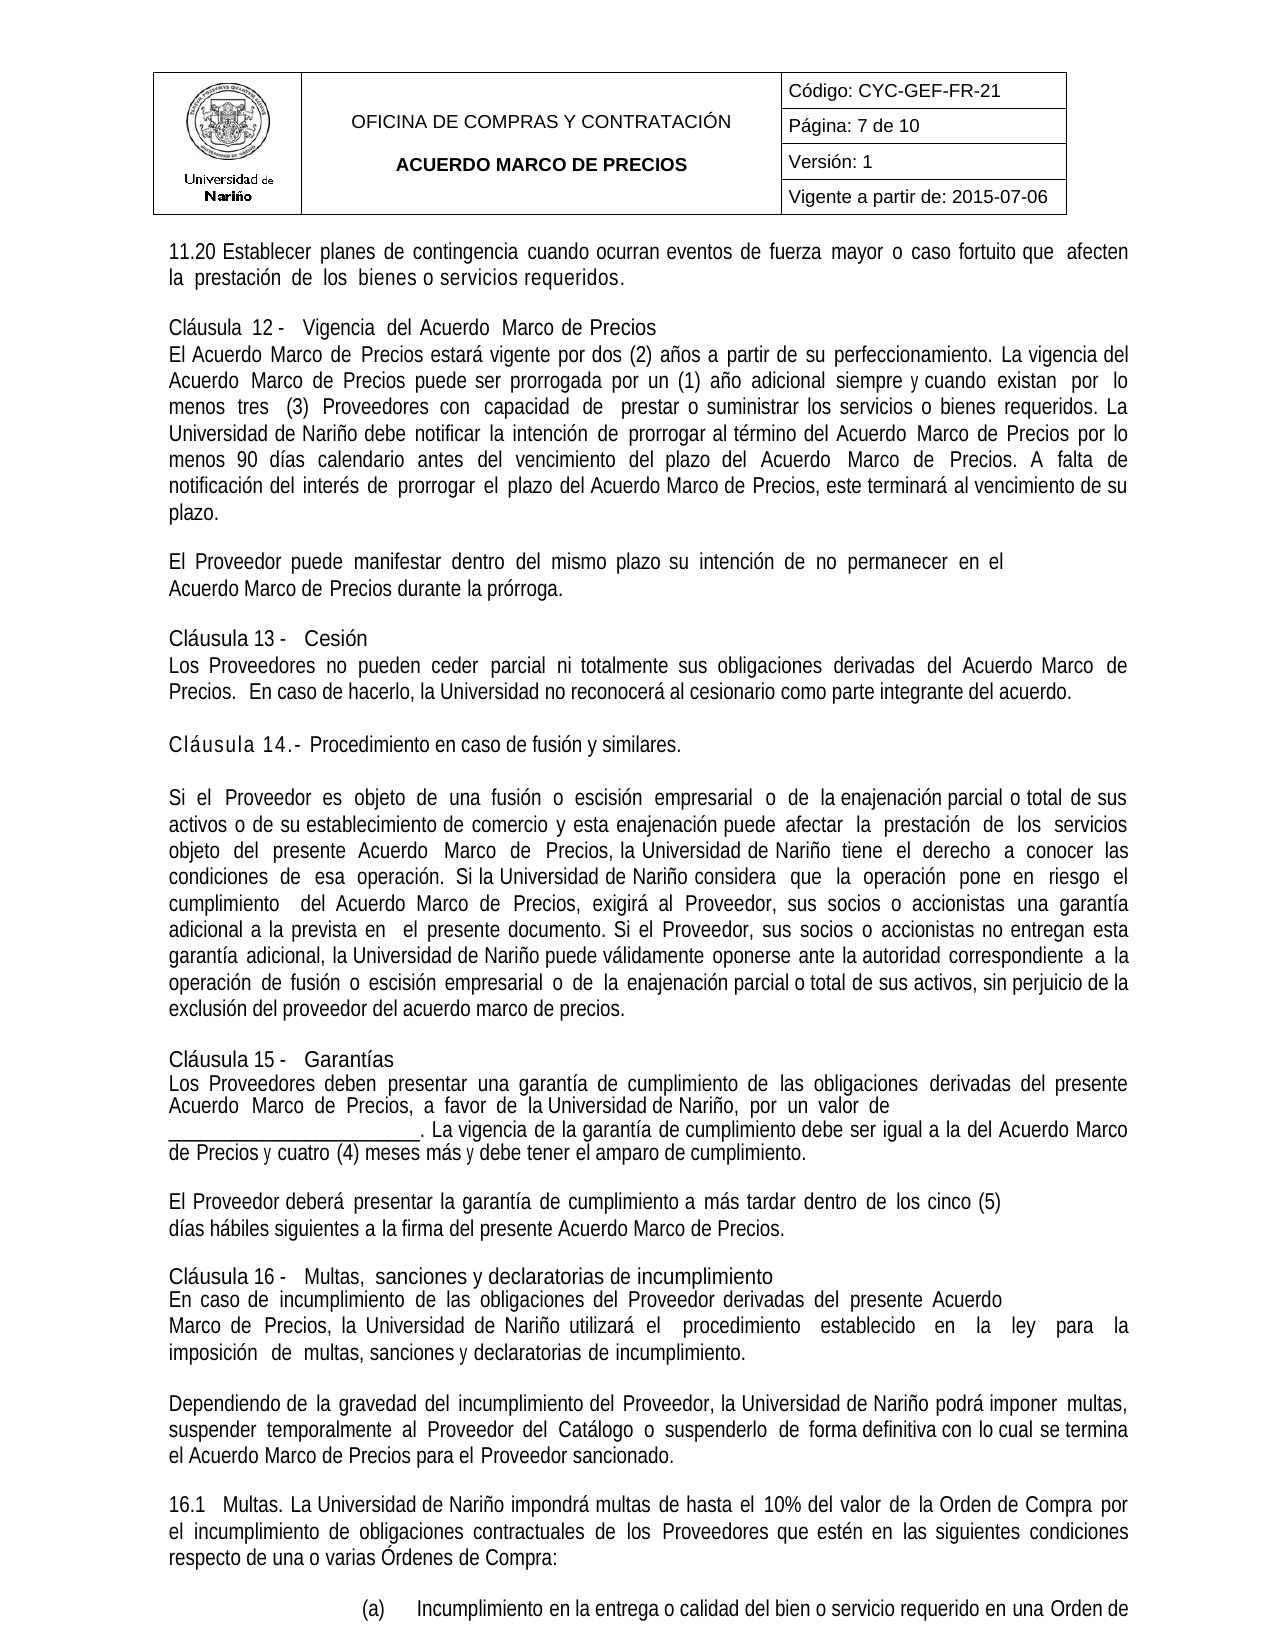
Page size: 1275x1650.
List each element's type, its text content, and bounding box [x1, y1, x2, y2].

text En caso de incumplimiento de las obligaciones del Proveedor derivadas del presente Acuerdo [169, 1289, 1128, 1312]
text Dependiendo de la gravedad del incumplimiento del Proveedor, la Universidad de Nariño podrá imponer multas, suspender temporalmente al Proveedor del Catálogo o suspenderlo de forma definitiva con lo cual se termina el Acuerdo Marco de Precios para el Proveedor sancionado. [169, 1391, 1128, 1468]
text 16.1 Multas. La Universidad de Nariño impondrá multas de hasta el 10% del valor de la Orden de Compra por el incumplimiento de obligaciones contractuales de los Proveedores que estén en las siguientes condiciones respecto de una o varias Órdenes de Compra: [169, 1491, 1128, 1571]
text Cláusula 16 - Multas, sanciones y declaratorias de incumplimiento [169, 1263, 1128, 1289]
text Cláusula 15 - Garantías [169, 1046, 1128, 1073]
text Cláusula 14.- Procedimiento en caso de fusión y similares. [169, 731, 1128, 757]
text días hábiles siguientes a la firma del presente Acuerdo Marco de Precios. [169, 1214, 1128, 1241]
text Cláusula 13 - Cesión [169, 625, 1128, 651]
text Cláusula 12 - Vigencia del Acuerdo Marco de Precios [169, 314, 1128, 341]
text ________________________. La vigencia de la garantía de cumplimiento debe ser igual a la del Acuerdo Marco de Precios y cuatro (4) meses más y debe tener el amparo de cumplimiento. [169, 1119, 1128, 1164]
text 11.20 Establecer planes de contingencia cuando ocurran eventos de fuerza mayor o caso fortuito que afecten la prestación de los bienes o servicios requeridos. [169, 239, 1128, 290]
text El Proveedor puede manifestar dentro del mismo plazo su intención de no permanecer en el [169, 548, 1128, 575]
text (a) Incumplimiento en la entrega o calidad del bien o servicio requerido en una Orden de [169, 1594, 1128, 1621]
text El Acuerdo Marco de Precios estará vigente por dos (2) años a partir de su perfeccionamiento. La vigencia del Acuerdo Marco de Precios puede ser prorrogada por un (1) año adicional siempre y cuando existan por lo menos tres (3) Proveedores con capacidad de prestar o suministrar los servicios o bienes requeridos. La Universidad de Nariño debe notificar la intención de prorrogar al término del Acuerdo Marco de Precios por lo menos 90 días calendario antes del vencimiento del plazo del Acuerdo Marco de Precios. A falta de notificación del interés de prorrogar el plazo del Acuerdo Marco de Precios, este terminará al vencimiento de su plazo. [169, 341, 1128, 525]
text Acuerdo Marco de Precios durante la prórroga. [169, 575, 1128, 601]
picture [169, 81, 287, 206]
text Marco de Precios, la Universidad de Nariño utilizará el procedimiento establecido en la ley para la imposición de multas, sanciones y declaratorias de incumplimiento. [169, 1312, 1128, 1365]
text Si el Proveedor es objeto de una fusión o escisión empresarial o de la enajenación parcial o total de sus activos o de su establecimiento de comercio y esta enajenación puede afectar la prestación de los servicios objeto del presente Acuerdo Marco de Precios, la Universidad de Nariño tiene el derecho a conocer las condiciones de esa operación. Si la Universidad de Nariño considera que la operación pone en riesgo el cumplimiento del Acuerdo Marco de Precios, exigirá al Proveedor, sus socios o accionistas una garantía adicional a la prevista en el presente documento. Si el Proveedor, sus socios o accionistas no entregan esta garantía adicional, la Universidad de Nariño puede válidamente oponerse ante la autoridad correspondiente a la operación de fusión o escisión empresarial o de la enajenación parcial o total de sus activos, sin perjuicio de la exclusión del proveedor del acuerdo marco de precios. [169, 784, 1128, 1021]
text Los Proveedores no pueden ceder parcial ni totalmente sus obligaciones derivadas del Acuerdo Marco de Precios. En caso de hacerlo, la Universidad no reconocerá al cesionario como parte integrante del acuerdo. [169, 652, 1128, 704]
text El Proveedor deberá presentar la garantía de cumplimiento a más tardar dentro de los cinco (5) [169, 1188, 1128, 1214]
text Los Proveedores deben presentar una garantía de cumplimiento de las obligaciones derivadas del presente Acuerdo Marco de Precios, a favor de la Universidad de Nariño, por un valor de [169, 1073, 1128, 1118]
